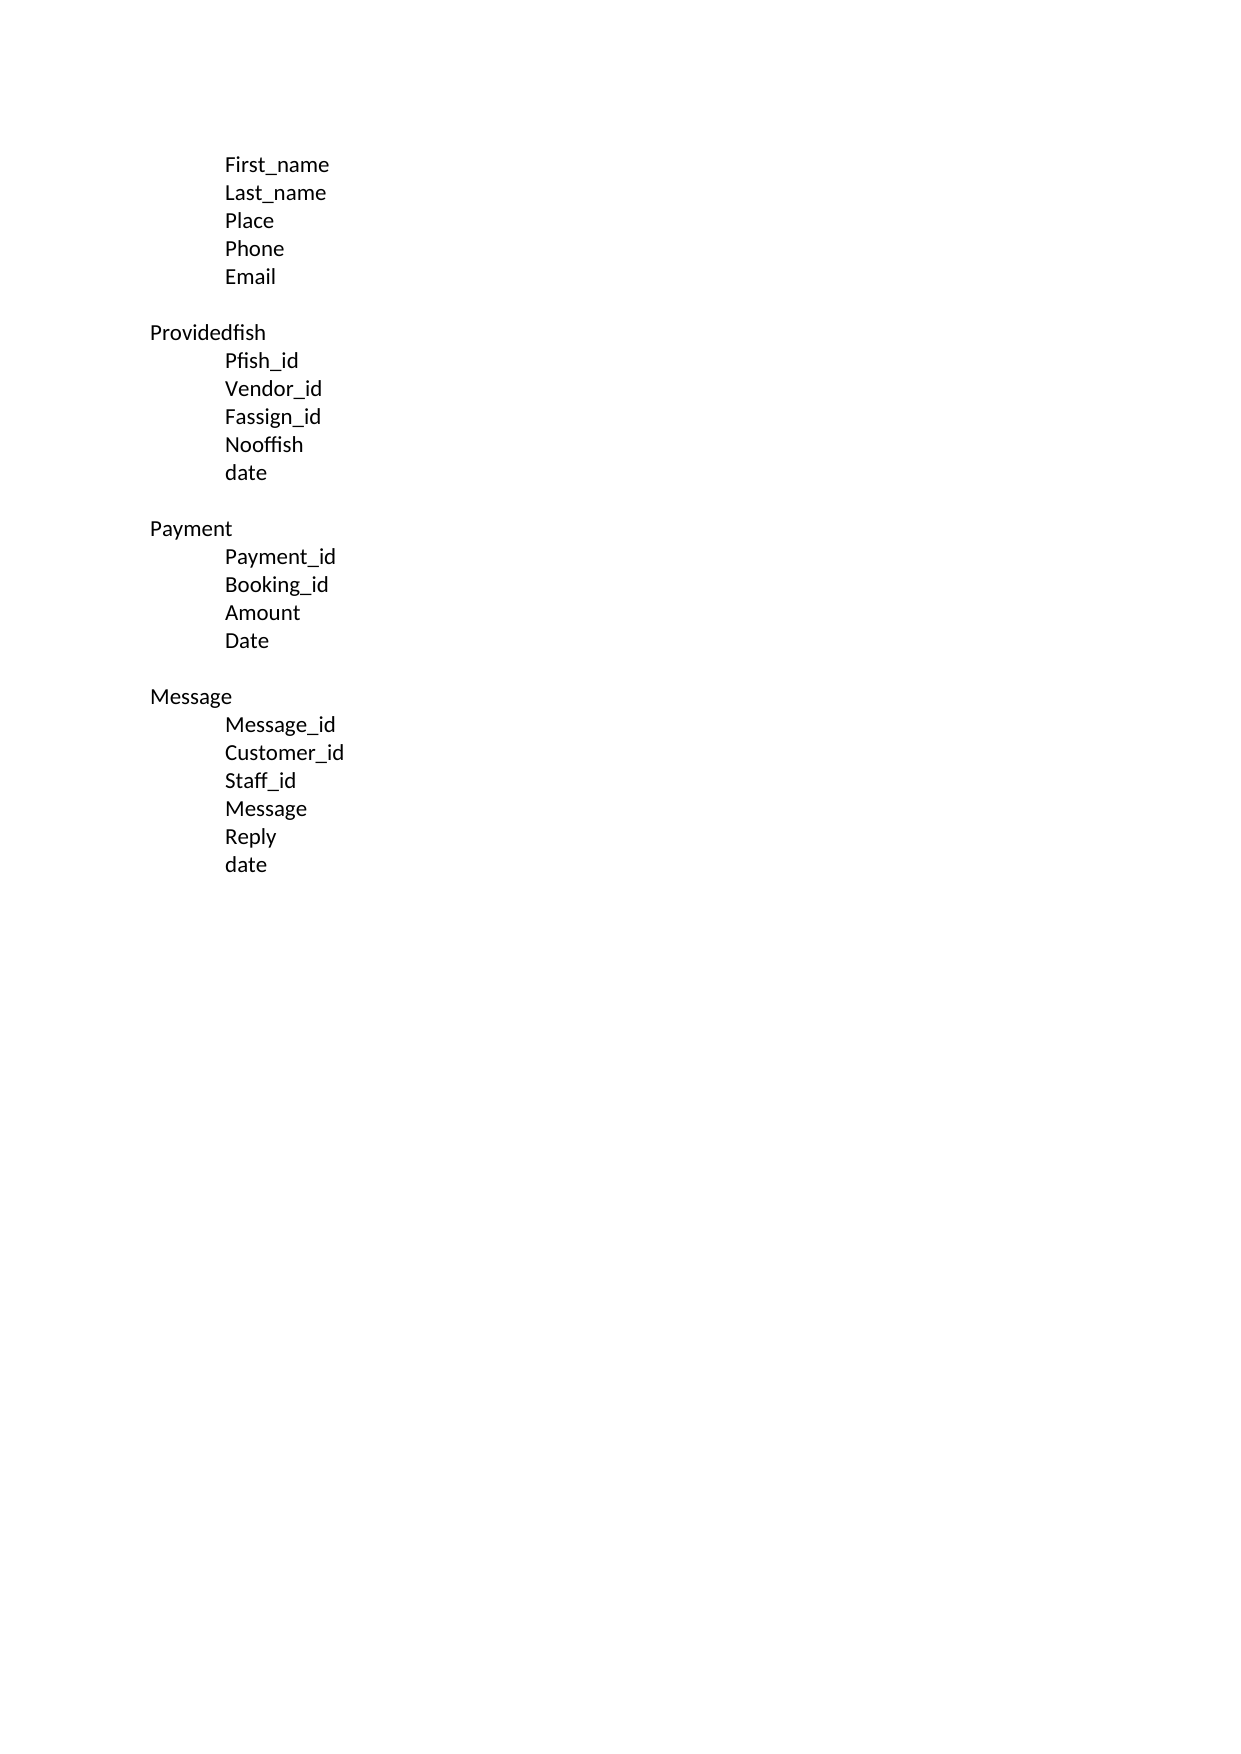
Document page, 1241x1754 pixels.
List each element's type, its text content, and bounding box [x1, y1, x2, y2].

text Customer_id [150, 738, 1090, 766]
text Amount [150, 598, 1090, 626]
text Payment [150, 514, 1090, 542]
text Staff_id [150, 766, 1090, 794]
text Providedfish [150, 318, 1090, 346]
text Nooffish [150, 430, 1090, 458]
text Email [150, 262, 1090, 290]
text Message [150, 682, 1090, 710]
text date [150, 851, 1090, 878]
text Place [150, 206, 1090, 234]
text Date [150, 626, 1090, 654]
text Pfish_id [150, 346, 1090, 374]
text Vendor_id [150, 374, 1090, 402]
text Payment_id [150, 542, 1090, 570]
text Fassign_id [150, 402, 1090, 430]
text Message [150, 794, 1090, 822]
text Booking_id [150, 570, 1090, 598]
text Reply [150, 822, 1090, 851]
text First_name [150, 150, 1090, 178]
text Phone [150, 234, 1090, 262]
text date [150, 458, 1090, 486]
text Message_id [150, 710, 1090, 738]
text Last_name [150, 178, 1090, 206]
